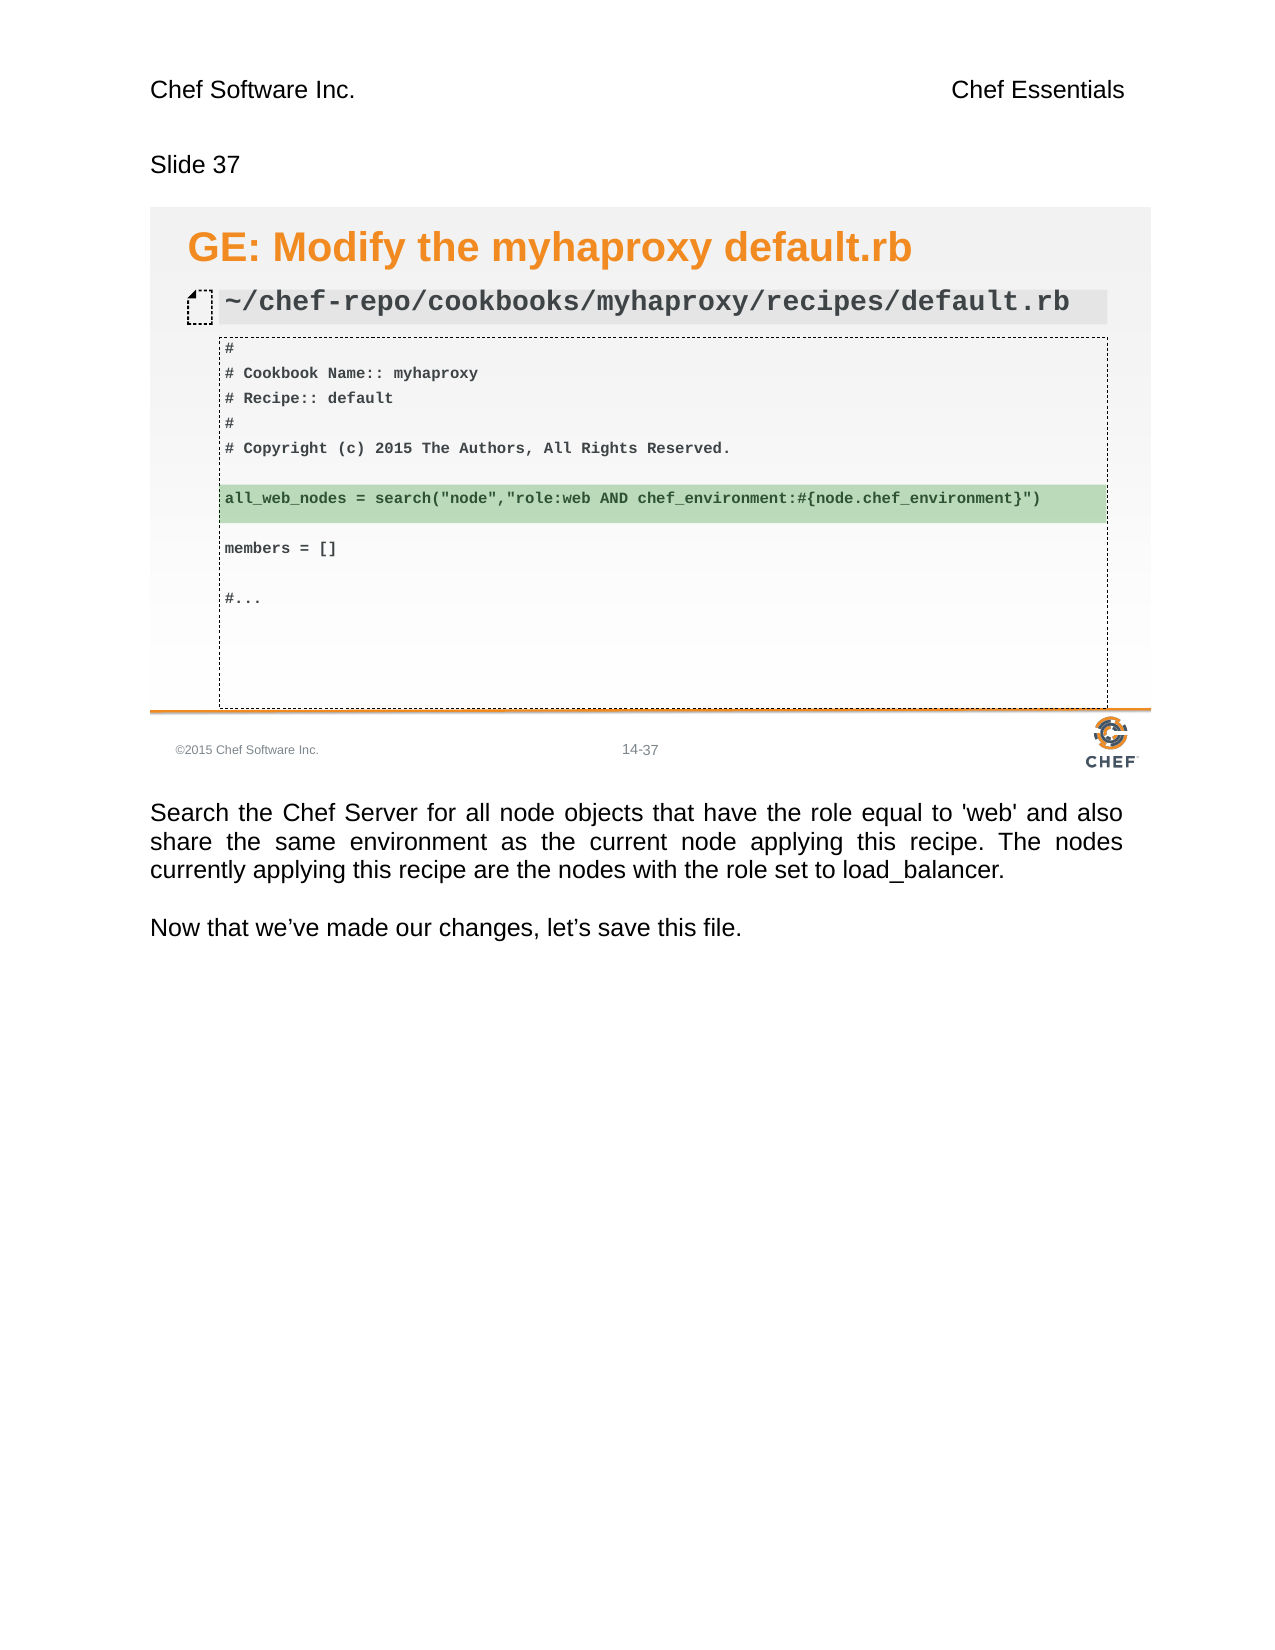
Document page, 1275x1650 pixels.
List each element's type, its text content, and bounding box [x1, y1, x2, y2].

text Search the Chef Server for all node objects that have the role equal to 'web' and also share the same environment as the current node applying this recipe. The nodes currently applying this recipe are the nodes with the role set to load_balancer. [150, 798, 1125, 884]
text Slide 37 [150, 150, 1125, 179]
text Now that we’ve made our changes, let’s save this file. [150, 913, 1125, 942]
